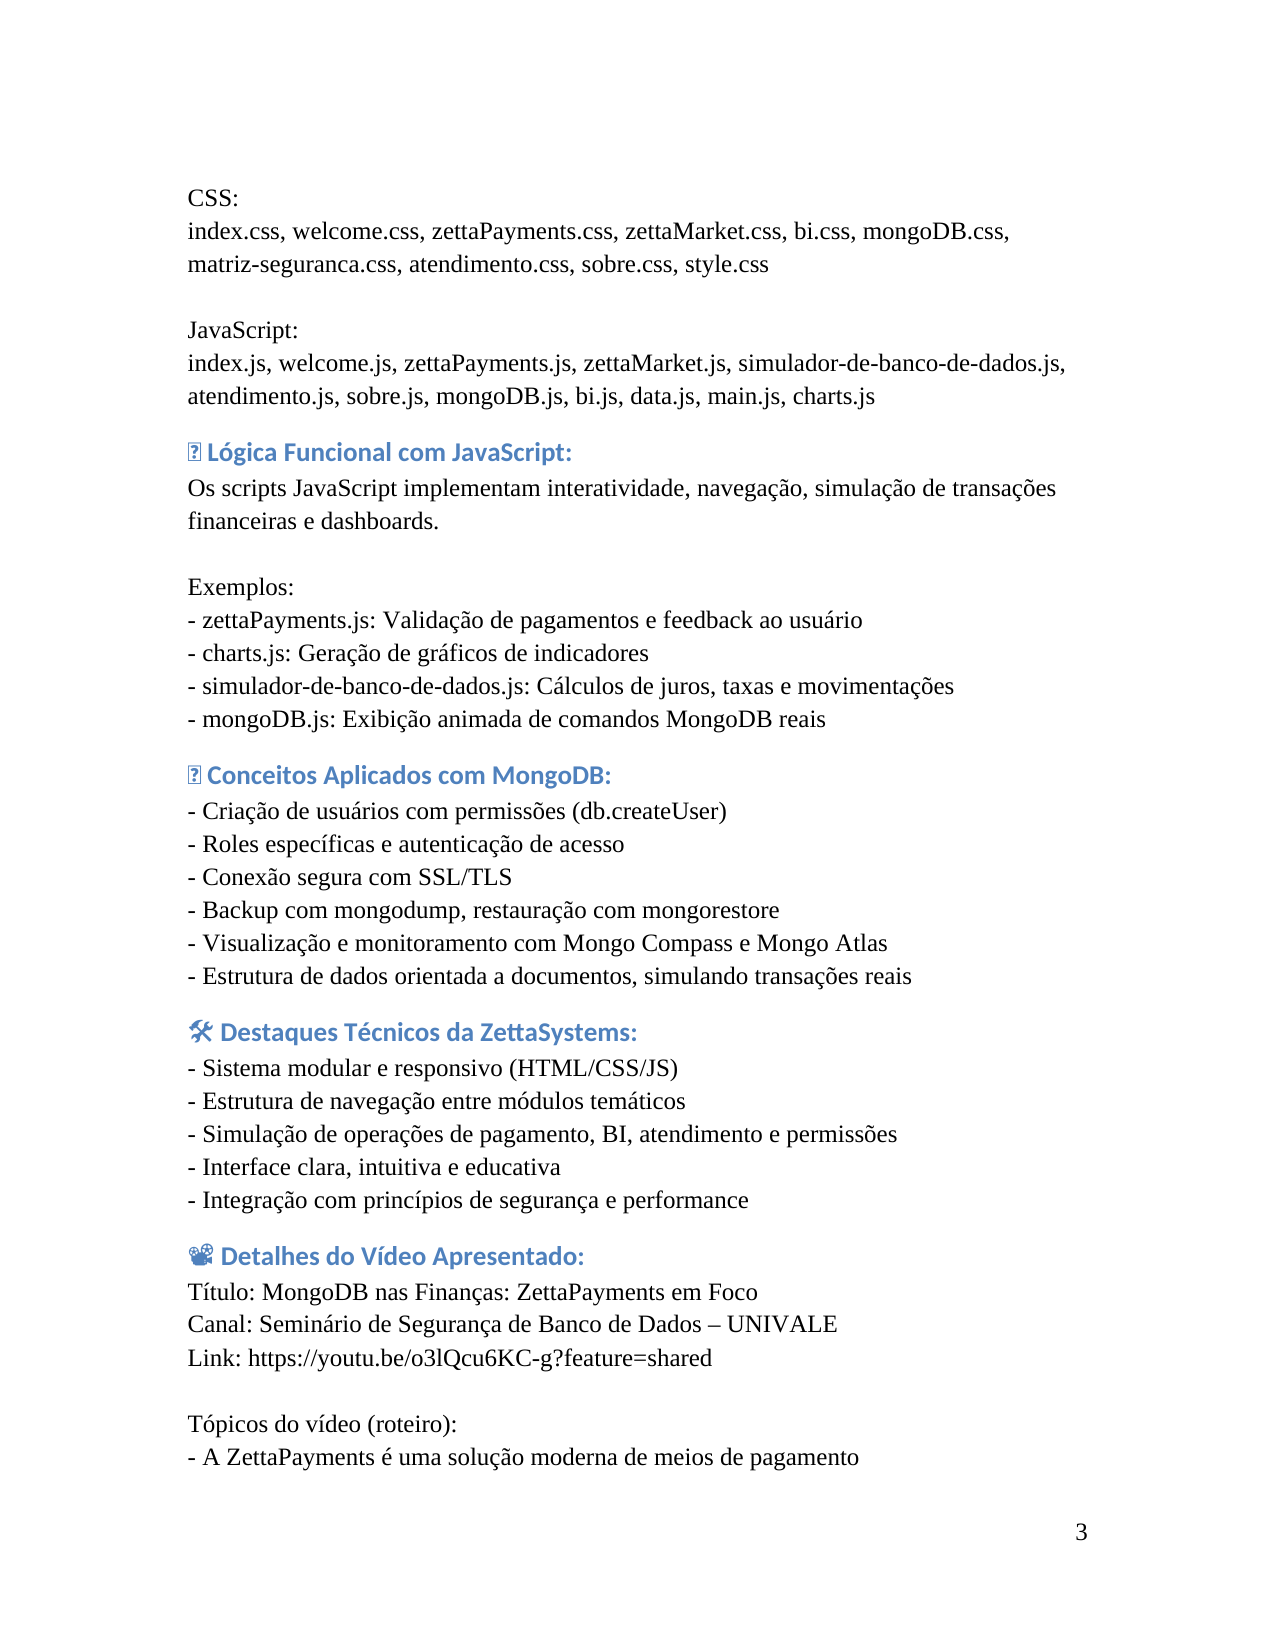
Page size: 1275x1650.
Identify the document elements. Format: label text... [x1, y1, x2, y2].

text Os scripts JavaScript implementam interatividade, navegação, simulação de transações financeiras e dashboards. Exemplos: - zettaPayments.js: Validação de pagamentos e feedback ao usuário - charts.js: Geração de gráficos de indicadores - simulador-de-banco-de-dados.js: Cálculos de juros, taxas e movimentações - mongoDB.js: Exibição animada de comandos MongoDB reais [187, 473, 1087, 733]
text - Sistema modular e responsivo (HTML/CSS/JS) - Estrutura de navegação entre módulos temáticos - Simulação de operações de pagamento, BI, atendimento e permissões - Interface clara, intuitiva e educativa - Integração com princípios de segurança e performance [187, 1053, 1087, 1213]
subtitle 📽️ Detalhes do Vídeo Apresentado: [187, 1239, 1087, 1272]
subtitle 🧠 Lógica Funcional com JavaScript: [187, 435, 1087, 468]
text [187, 150, 1087, 410]
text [187, 1277, 1087, 1470]
text - Criação de usuários com permissões (db.createUser) - Roles específicas e autenticação de acesso - Conexão segura com SSL/TLS - Backup com mongodump, restauração com mongorestore - Visualização e monitoramento com Mongo Compass e Mongo Atlas - Estrutura de dados orientada a documentos, simulando transações reais [187, 796, 1087, 990]
subtitle 🛠 Destaques Técnicos da ZettaSystems: [187, 1015, 1087, 1048]
subtitle 🔐 Conceitos Aplicados com MongoDB: [187, 758, 1087, 791]
